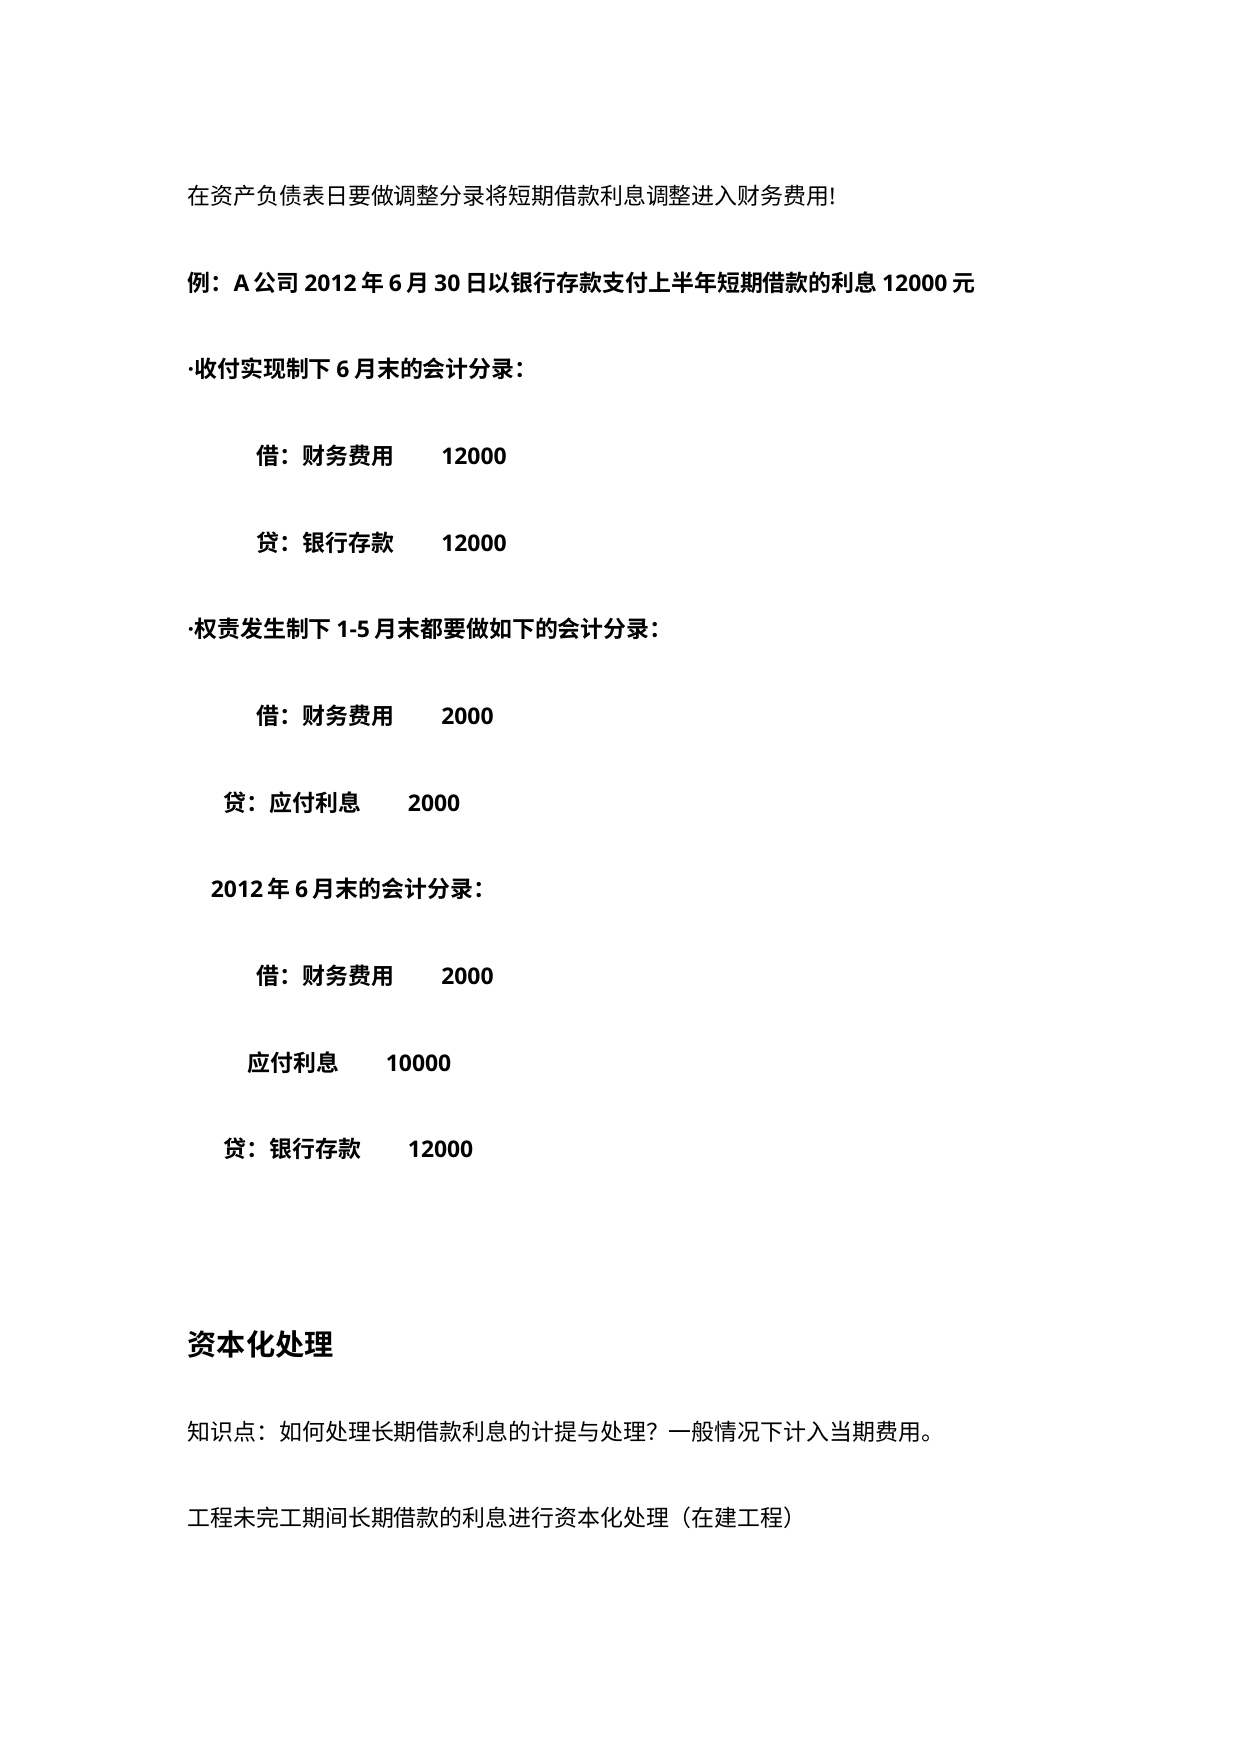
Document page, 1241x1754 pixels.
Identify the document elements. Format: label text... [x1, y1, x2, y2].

text 贷：银行存款 12000 [187, 509, 1053, 574]
text 借：财务费用 12000 [187, 422, 1053, 487]
text ·收付实现制下6月末的会计分录： [187, 335, 1053, 400]
text 知识点：如何处理长期借款利息的计提与处理？一般情况下计入当期费用。 [187, 1398, 1053, 1463]
text 2012年6月末的会计分录： [187, 855, 1053, 920]
text 应付利息 10000 [187, 1029, 1053, 1094]
text 工程未完工期间长期借款的利息进行资本化处理（在建工程） [187, 1484, 1053, 1549]
text 在资产负债表日要做调整分录将短期借款利息调整进入财务费用! [187, 162, 1053, 227]
text 例：A公司2012年6月30日以银行存款支付上半年短期借款的利息12000元 [187, 249, 1053, 314]
text 借：财务费用 2000 [187, 682, 1053, 747]
text 资本化处理 [187, 1310, 1053, 1375]
text 贷：银行存款 12000 [187, 1115, 1053, 1180]
text 贷：应付利息 2000 [187, 769, 1053, 834]
text ·权责发生制下1-5月末都要做如下的会计分录： [187, 595, 1053, 660]
text 借：财务费用 2000 [187, 942, 1053, 1007]
